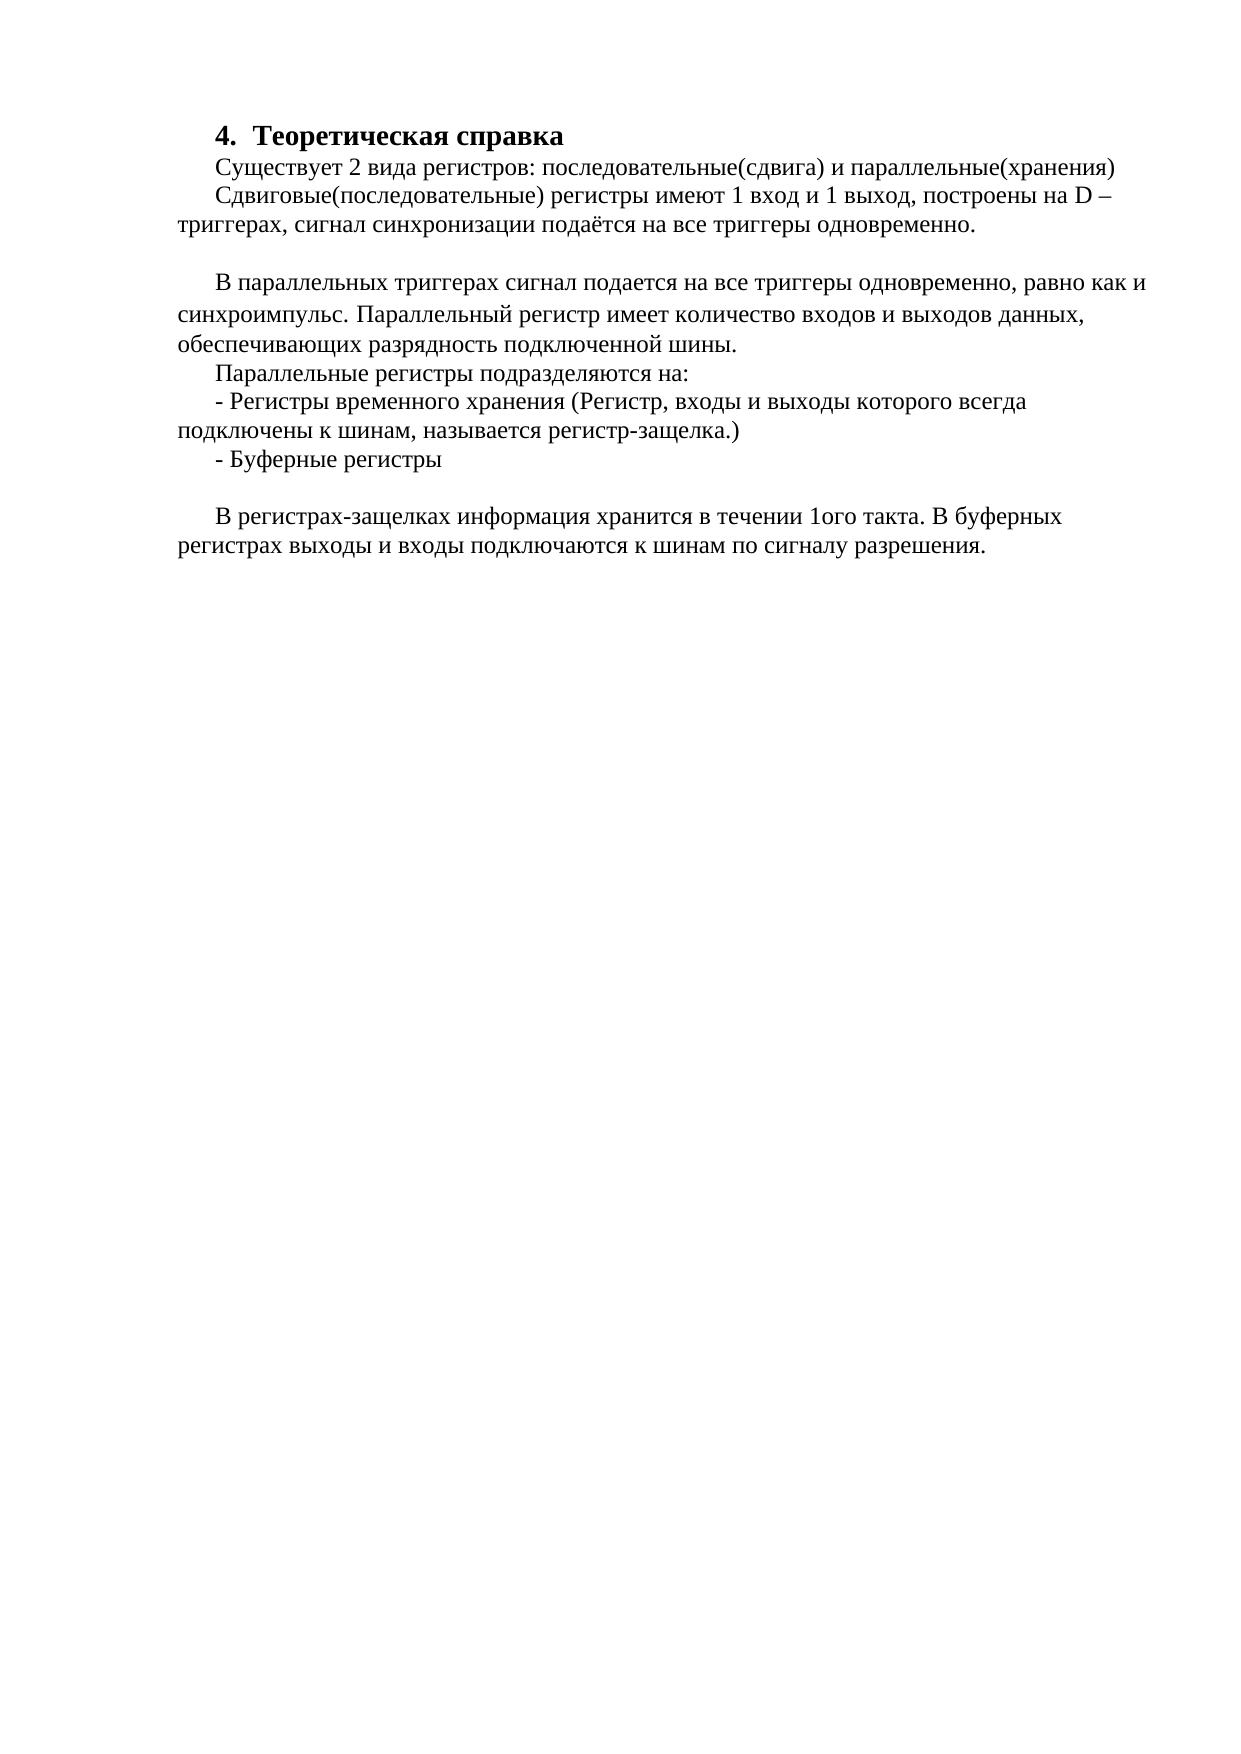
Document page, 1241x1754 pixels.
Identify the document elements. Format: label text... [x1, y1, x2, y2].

text Существует 2 вида регистров: последовательные(сдвига) и параллельные(хранения) [177, 152, 1152, 180]
text - Регистры временного хранения (Регистр, входы и выходы которого всегда подключены к шинам, называется регистр-защелка.) [177, 386, 1152, 444]
text В параллельных триггерах сигнал подается на все триггеры одновременно, равно как и синхроимпульс. Параллельный регистр имеет количество входов и выходов данных, обеспечивающих разрядность подключенной шины. [177, 267, 1152, 358]
text В регистрах-защелках информация хранится в течении 1ого такта. В буферных регистрах выходы и входы подключаются к шинам по сигналу разрешения. [177, 501, 1152, 559]
text Сдвиговые(последовательные) регистры имеют 1 вход и 1 выход, построены на D – триггерах, сигнал синхронизации подаётся на все триггеры одновременно. [177, 180, 1152, 238]
list Теоретическая справка [215, 118, 1152, 152]
text Параллельные регистры подразделяются на: [177, 358, 1152, 386]
text - Буферные регистры [177, 444, 1152, 473]
